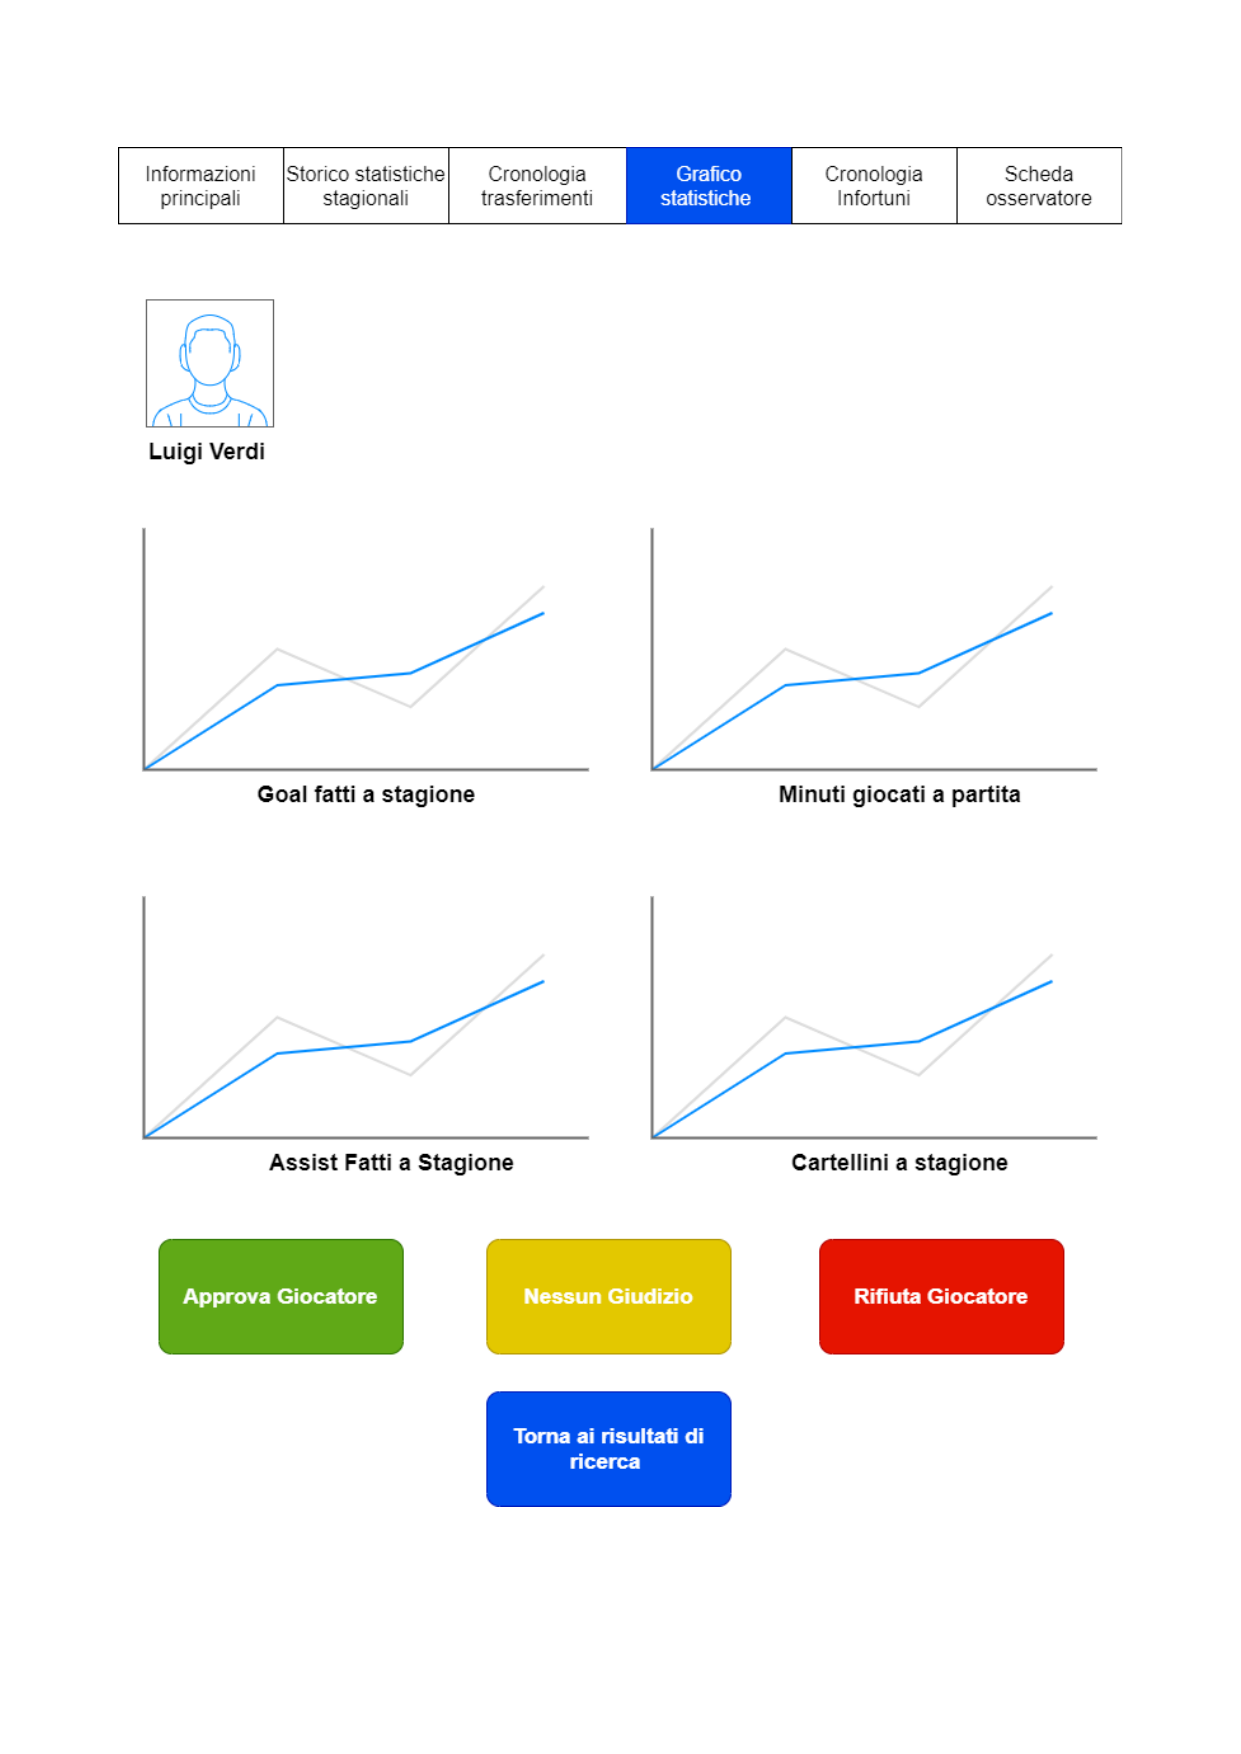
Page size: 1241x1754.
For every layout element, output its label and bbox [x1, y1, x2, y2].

picture [118, 147, 1123, 1507]
